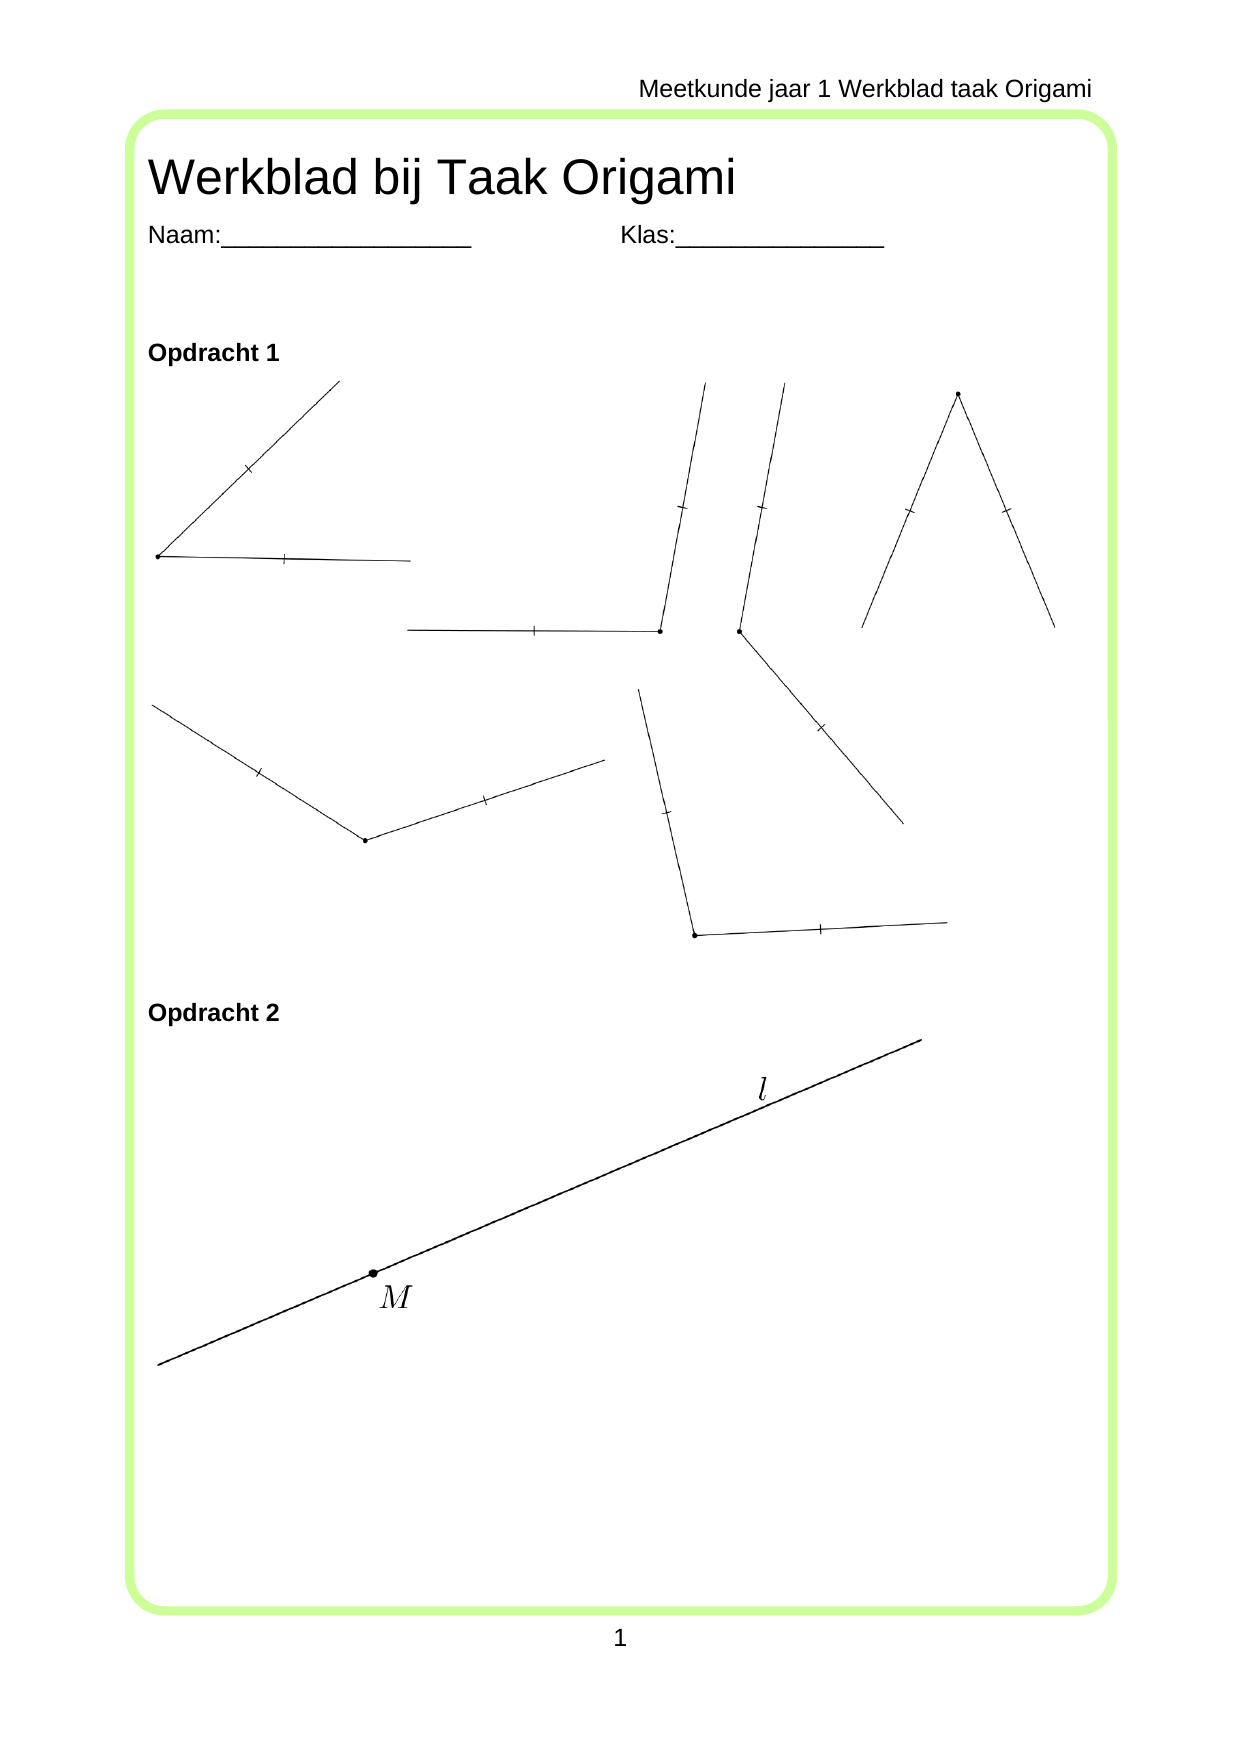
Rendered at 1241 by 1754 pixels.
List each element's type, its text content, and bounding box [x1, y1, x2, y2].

text Naam:__________________ Klas:_______________ [148, 220, 1093, 249]
picture [147, 1026, 933, 1385]
text Werkblad bij Taak Origami [148, 148, 1093, 205]
text Opdracht 2 [148, 998, 1093, 1027]
text Opdracht 1 [148, 338, 1093, 366]
picture [147, 377, 1059, 941]
